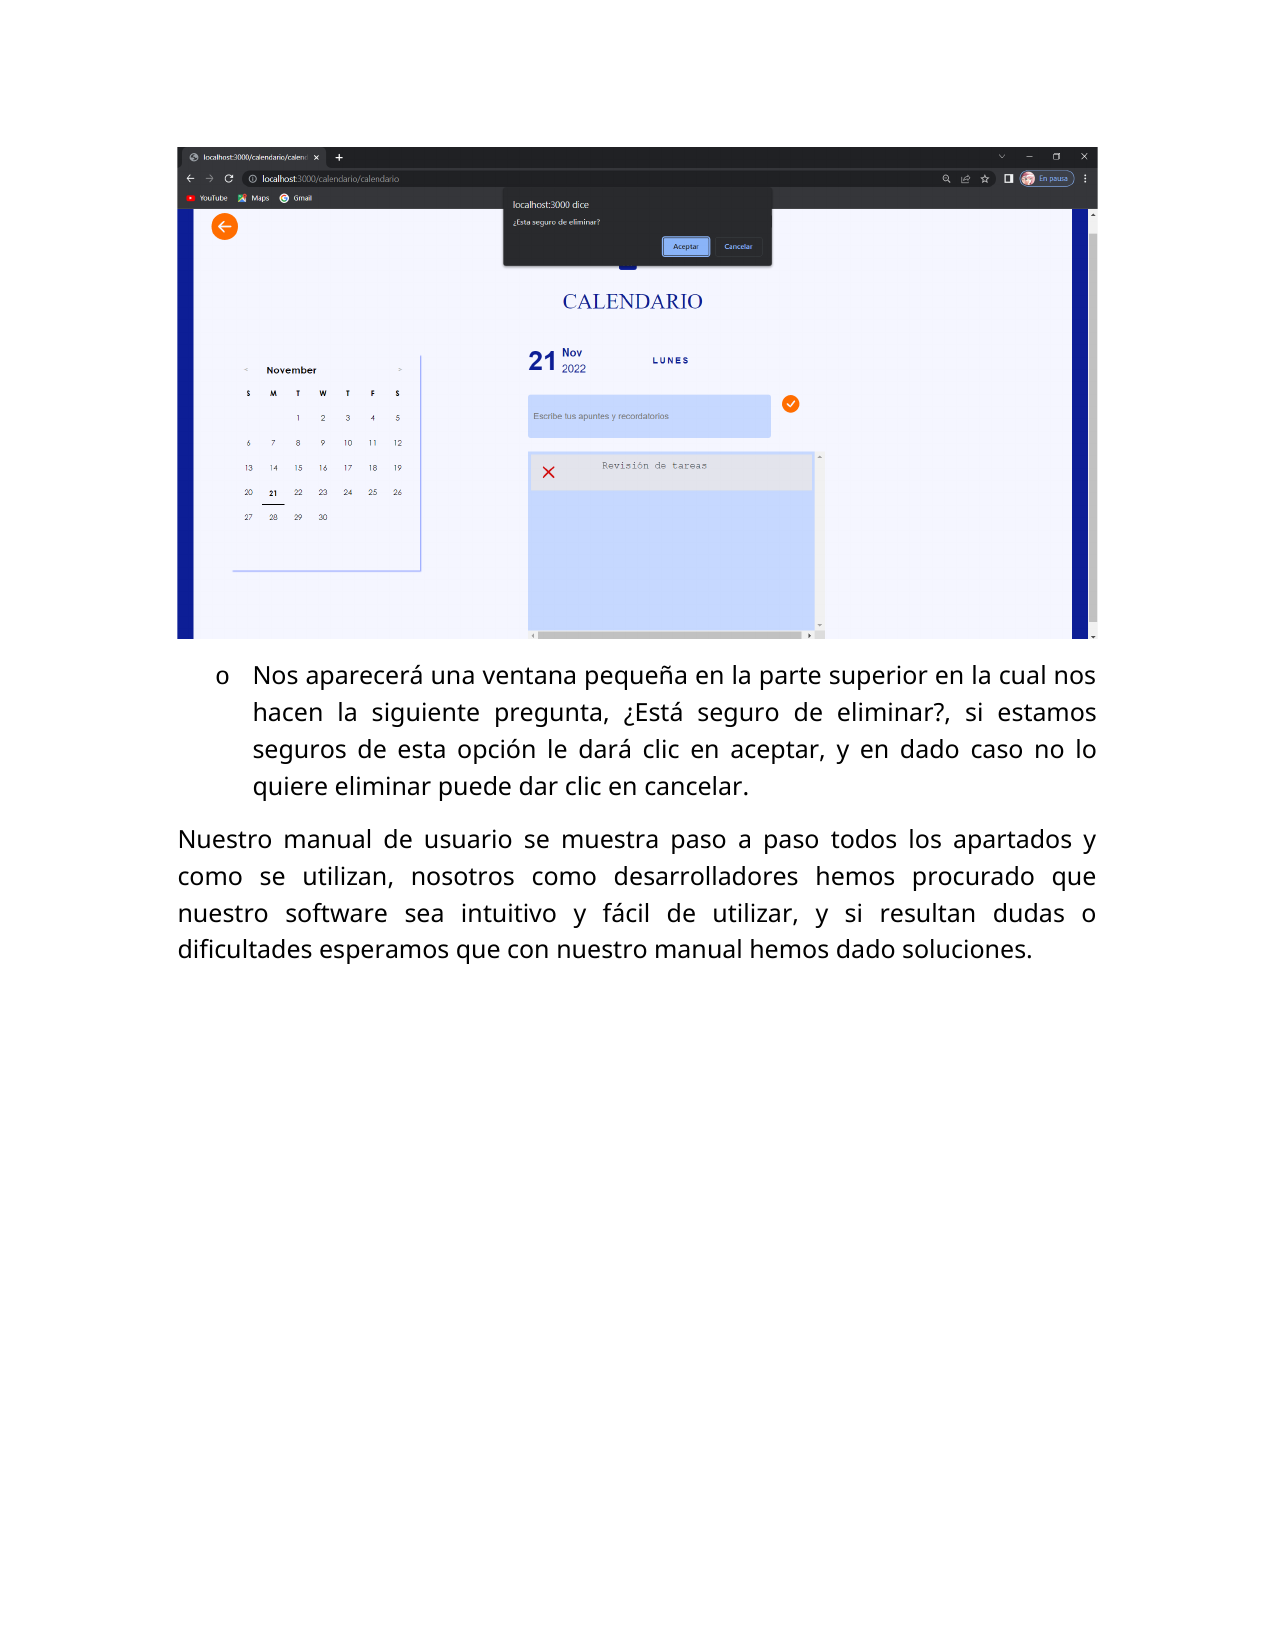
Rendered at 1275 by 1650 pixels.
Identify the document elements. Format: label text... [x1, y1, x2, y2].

picture [177, 147, 1098, 639]
text Nuestro manual de usuario se muestra paso a paso todos los apartados y como se utilizan, nosotros como desarrolladores hemos procurado que nuestro software sea intuitivo y fácil de utilizar, y si resultan dudas o dificultades esperamos que con nuestro manual hemos dado soluciones. [177, 822, 1098, 966]
list Nos aparecerá una ventana pequeña en la parte superior en la cual nos hacen la siguiente pregunta, ¿Está seguro de eliminar?, si estamos seguros de esta opción le dará clic en aceptar, y en dado caso no lo quiere eliminar puede dar clic en cancelar. [215, 658, 1098, 802]
